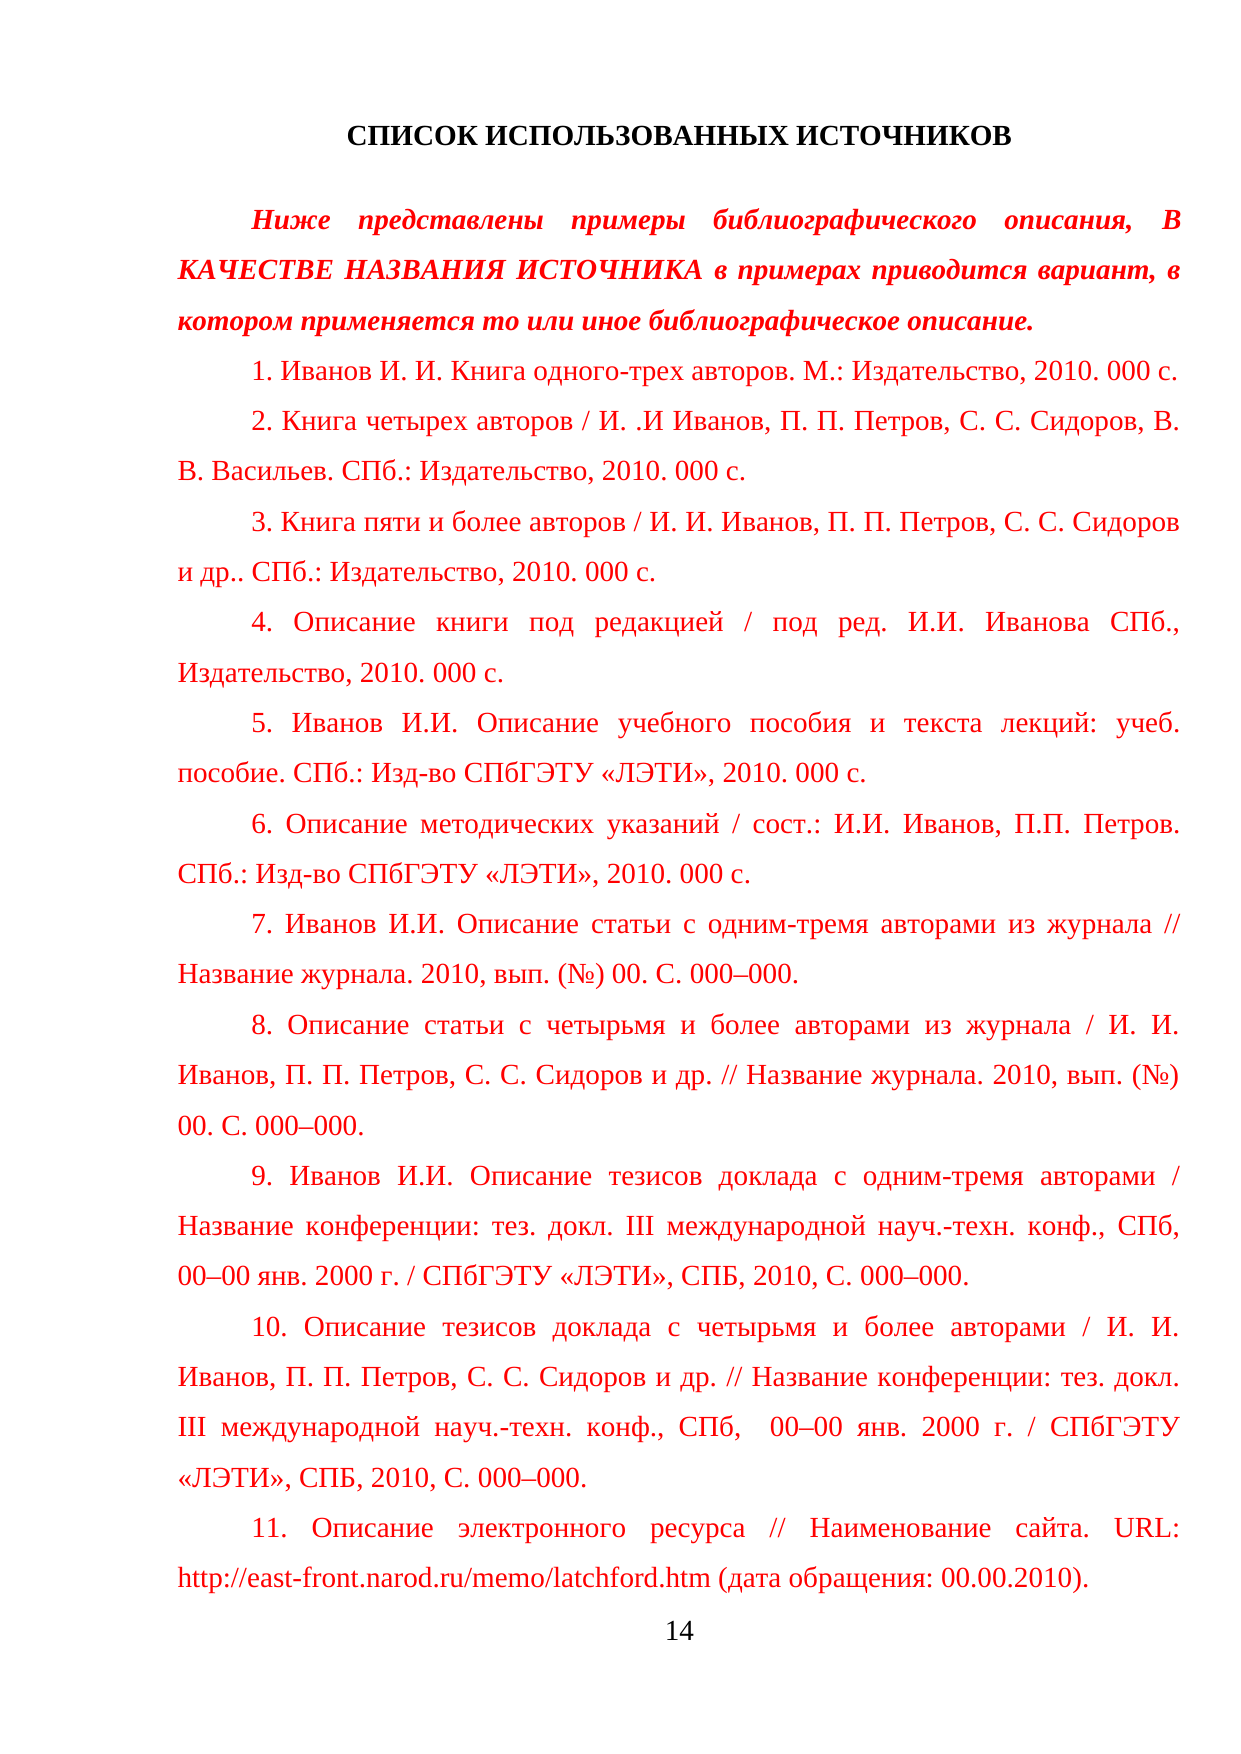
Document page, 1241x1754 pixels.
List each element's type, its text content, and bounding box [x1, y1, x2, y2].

text 8. Описание статьи с четырьмя и более авторами из журнала / И. И. Иванов, П. П. Петров, С. С. Сидоров и др. // Название журнала. 2010, вып. (№) 00. С. 000–000. [177, 1007, 1181, 1141]
text 11. Описание электронного ресурса // Наименование сайта. URL: http://east-front.narod.ru/memo/latchford.htm (дата обращения: 00.00.2010). [177, 1510, 1181, 1594]
text 6. Описание методических указаний / сост.: И.И. Иванов, П.П. Петров. СПб.: Изд-во СПбГЭТУ «ЛЭТИ», 2010. 000 с. [177, 806, 1181, 889]
text 1. Иванов И. И. Книга одного-трех авторов. М.: Издательство, 2010. 000 с. [177, 353, 1181, 386]
text 9. Иванов И.И. Описание тезисов доклада с одним-тремя авторами / Название конференции: тез. докл. III международной науч.-техн. конф., СПб, 00–00 янв. 2000 г. / СПбГЭТУ «ЛЭТИ», СПБ, 2010, С. 000–000. [177, 1158, 1181, 1292]
text 2. Книга четырех авторов / И. .И Иванов, П. П. Петров, С. С. Сидоров, В. В. Васильев. СПб.: Издательство, 2010. 000 с. [177, 403, 1181, 487]
text 5. Иванов И.И. Описание учебного пособия и текста лекций: учеб. пособие. СПб.: Изд-во СПбГЭТУ «ЛЭТИ», 2010. 000 с. [177, 705, 1181, 789]
text 10. Описание тезисов доклада с четырьмя и более авторами / И. И. Иванов, П. П. Петров, С. С. Сидоров и др. // Название конференции: тез. докл. III международной науч.-техн. конф., СПб, 00–00 янв. 2000 г. / СПбГЭТУ «ЛЭТИ», СПБ, 2010, С. 000–000. [177, 1309, 1181, 1493]
text список использованных источников [177, 118, 1181, 152]
text Ниже представлены примеры библиографического описания, В качестве названия источника в примерах приводится вариант, в котором применяется то или иное библиографическое описание. [177, 202, 1181, 336]
text 3. Книга пяти и более авторов / И. И. Иванов, П. П. Петров, С. С. Сидоров и др.. СПб.: Издательство, 2010. 000 с. [177, 504, 1181, 588]
text 7. Иванов И.И. Описание статьи с одним-тремя авторами из журнала // Название журнала. 2010, вып. (№) 00. С. 000–000. [177, 906, 1181, 990]
text 4. Описание книги под редакцией / под ред. И.И. Иванова СПб., Издательство, 2010. 000 с. [177, 604, 1181, 688]
